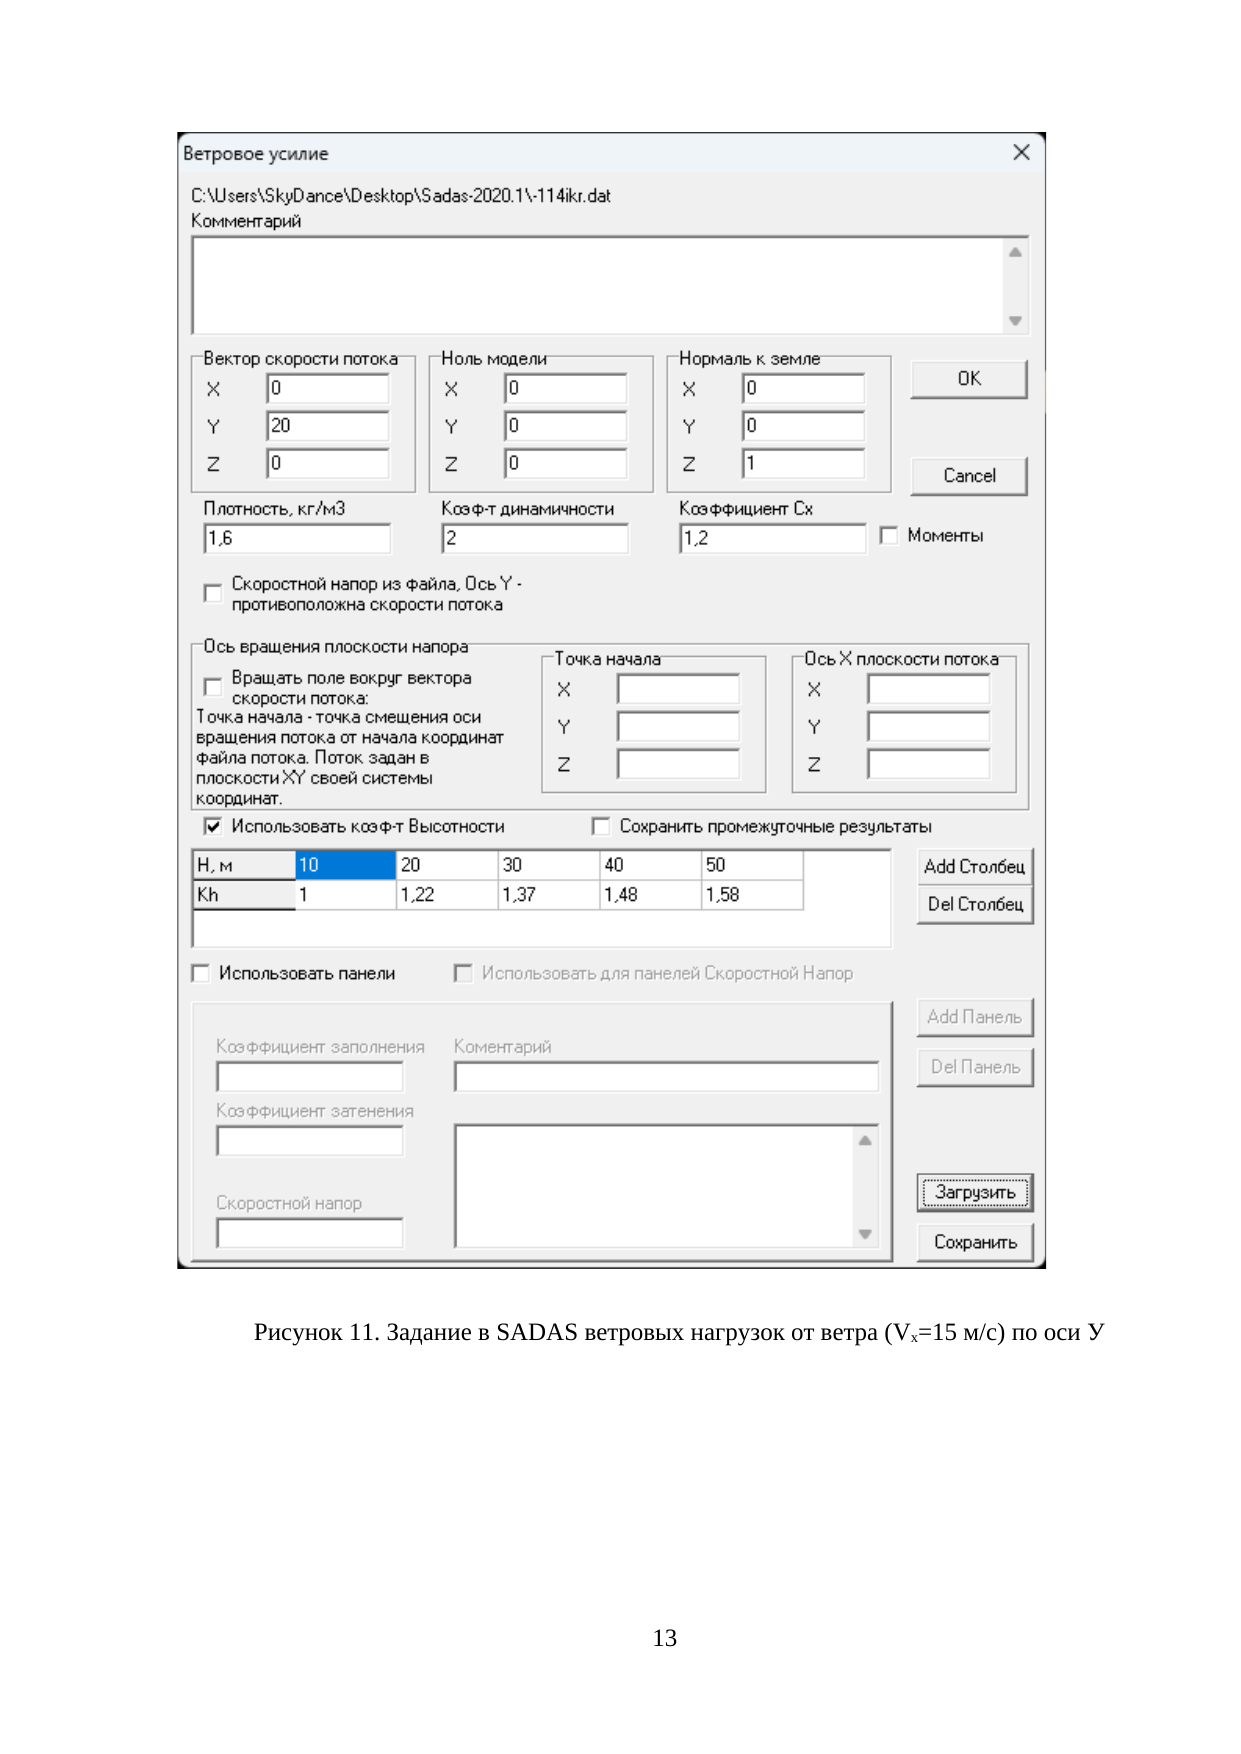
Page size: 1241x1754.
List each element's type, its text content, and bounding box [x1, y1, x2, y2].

picture [177, 132, 1047, 1269]
text Рисунок 11. Задание в SADAS ветровых нагрузок от ветра (Vx=15 м/с) по оси У [148, 1317, 1152, 1346]
